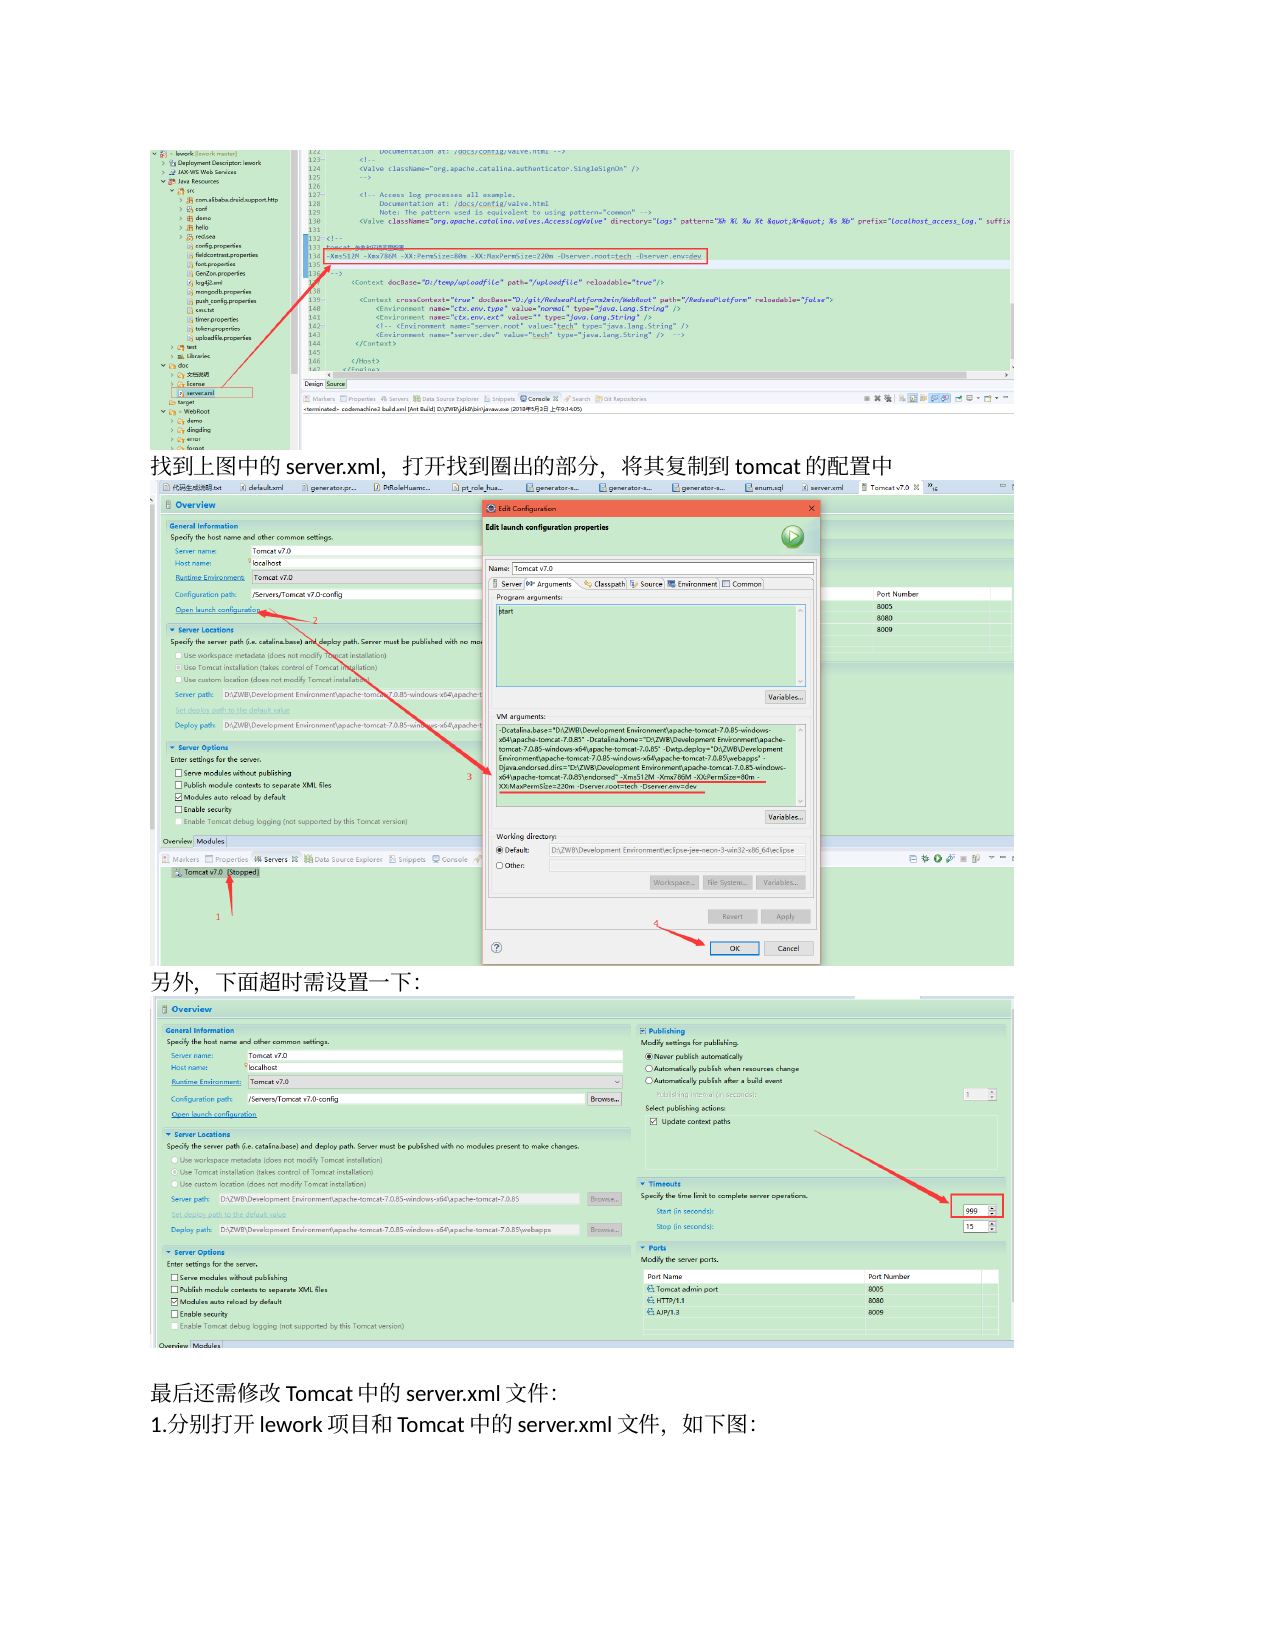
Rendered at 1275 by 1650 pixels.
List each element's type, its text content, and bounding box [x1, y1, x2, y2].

picture [150, 996, 1014, 1348]
picture [150, 480, 1014, 966]
text 1.分别打开lework项目和Tomcat中的server.xml文件，如下图： [150, 1407, 1125, 1439]
picture [150, 150, 1014, 450]
text 找到上图中的server.xml，打开找到圈出的部分，将其复制到tomcat的配置中 [150, 449, 1125, 481]
text 最后还需修改Tomcat中的server.xml文件： [150, 1376, 1125, 1407]
text 另外，下面超时需设置一下： [150, 965, 1125, 997]
